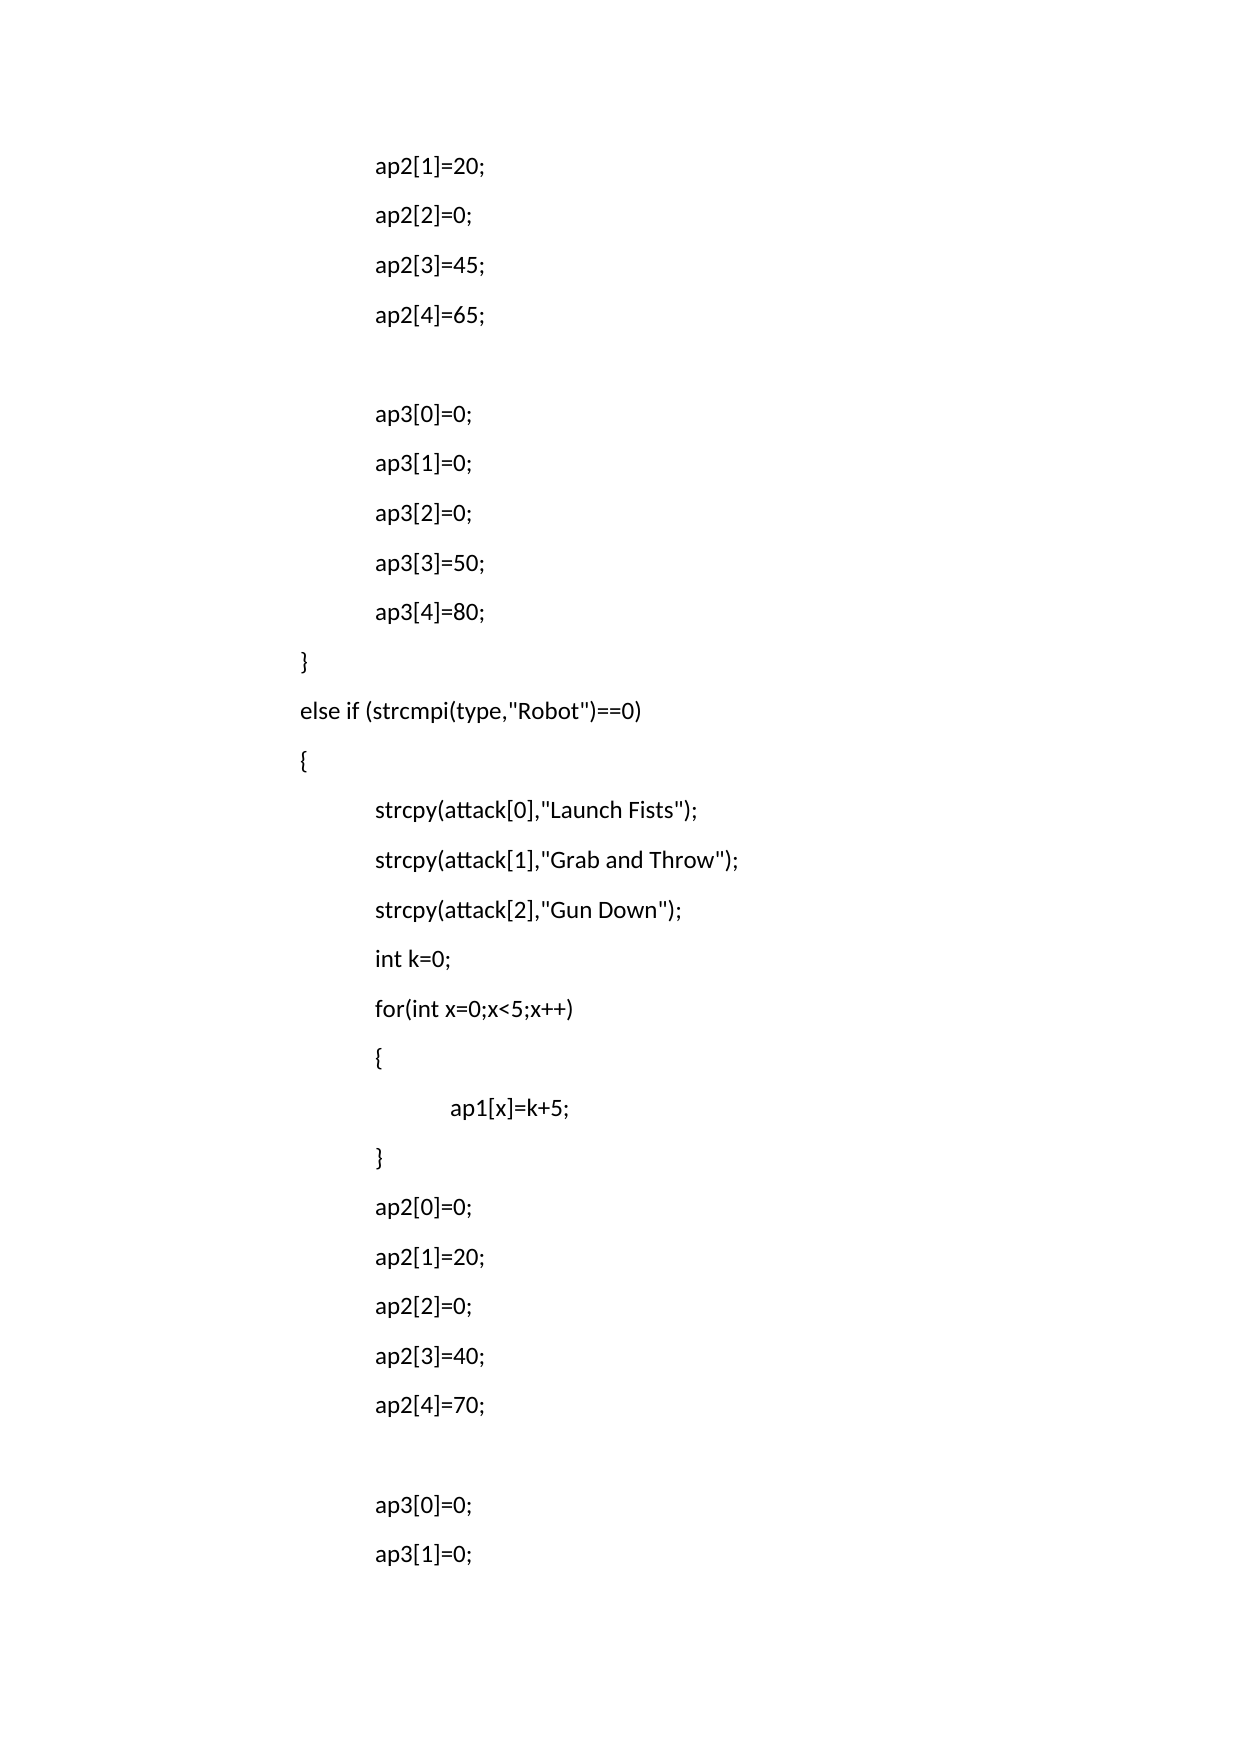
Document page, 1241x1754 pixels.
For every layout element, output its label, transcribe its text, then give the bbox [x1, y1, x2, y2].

text strcpy(attack[1],"Grab and Throw"); [150, 844, 1090, 875]
text ap3[1]=0; [150, 1538, 1090, 1569]
text ap3[0]=0; [150, 1489, 1090, 1519]
text ap3[1]=0; [150, 447, 1090, 478]
text else if (strcmpi(type,"Robot")==0) [150, 695, 1090, 726]
text ap2[3]=45; [150, 249, 1090, 280]
text ap3[0]=0; [150, 398, 1090, 428]
text ap2[2]=0; [150, 1290, 1090, 1321]
text ap2[4]=70; [150, 1389, 1090, 1420]
text ap2[4]=65; [150, 299, 1090, 329]
text int k=0; [150, 943, 1090, 974]
text ap1[x]=k+5; [150, 1092, 1090, 1123]
text } [150, 1142, 1090, 1172]
text strcpy(attack[0],"Launch Fists"); [150, 794, 1090, 825]
text ap3[2]=0; [150, 497, 1090, 528]
text ap2[1]=20; [150, 150, 1090, 181]
text } [150, 646, 1090, 676]
text { [150, 745, 1090, 776]
text ap2[2]=0; [150, 199, 1090, 230]
text ap2[1]=20; [150, 1241, 1090, 1271]
text for(int x=0;x<5;x++) [150, 993, 1090, 1023]
text strcpy(attack[2],"Gun Down"); [150, 894, 1090, 924]
text ap3[4]=80; [150, 596, 1090, 627]
text ap3[3]=50; [150, 547, 1090, 577]
text { [150, 1042, 1090, 1073]
text ap2[3]=40; [150, 1340, 1090, 1371]
text ap2[0]=0; [150, 1191, 1090, 1222]
